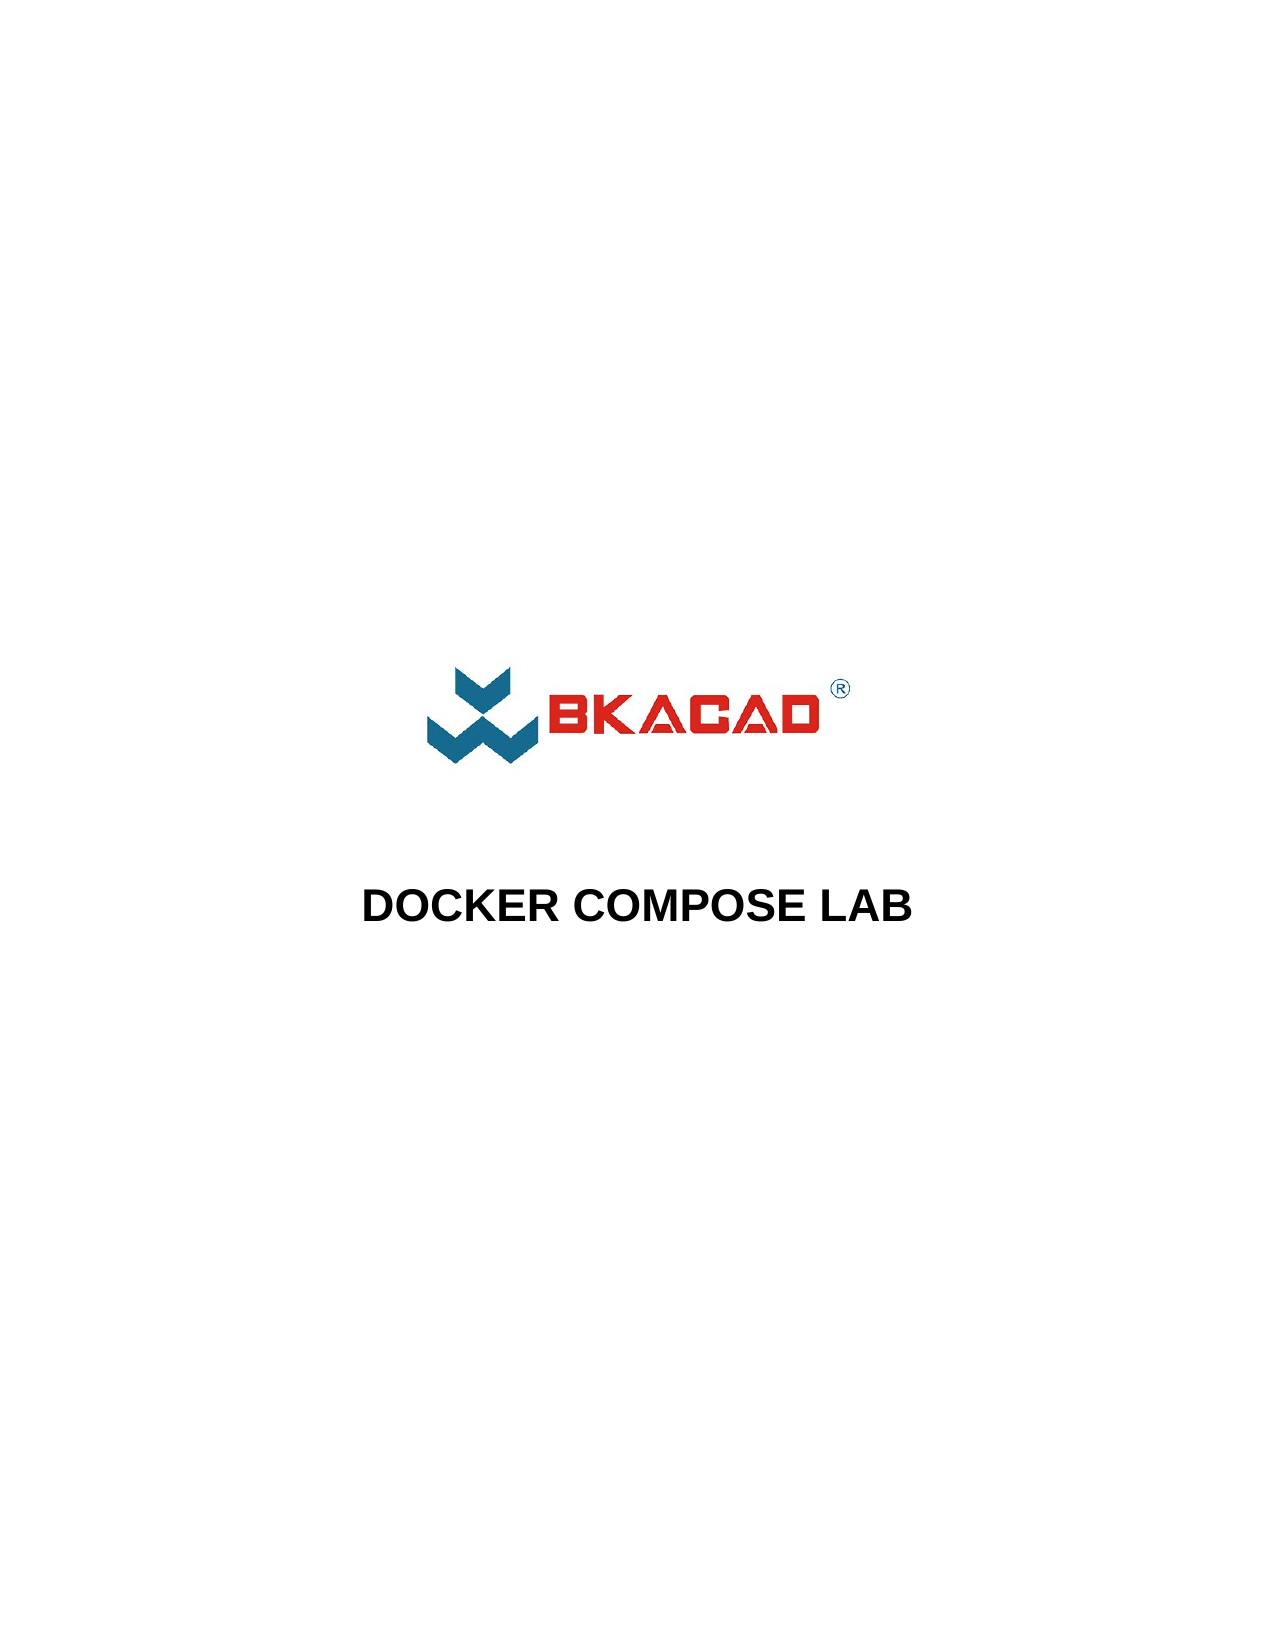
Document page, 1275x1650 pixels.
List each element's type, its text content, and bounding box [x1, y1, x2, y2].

picture [383, 573, 892, 860]
text DOCKER COMPOSE LAB [59, 879, 1216, 931]
